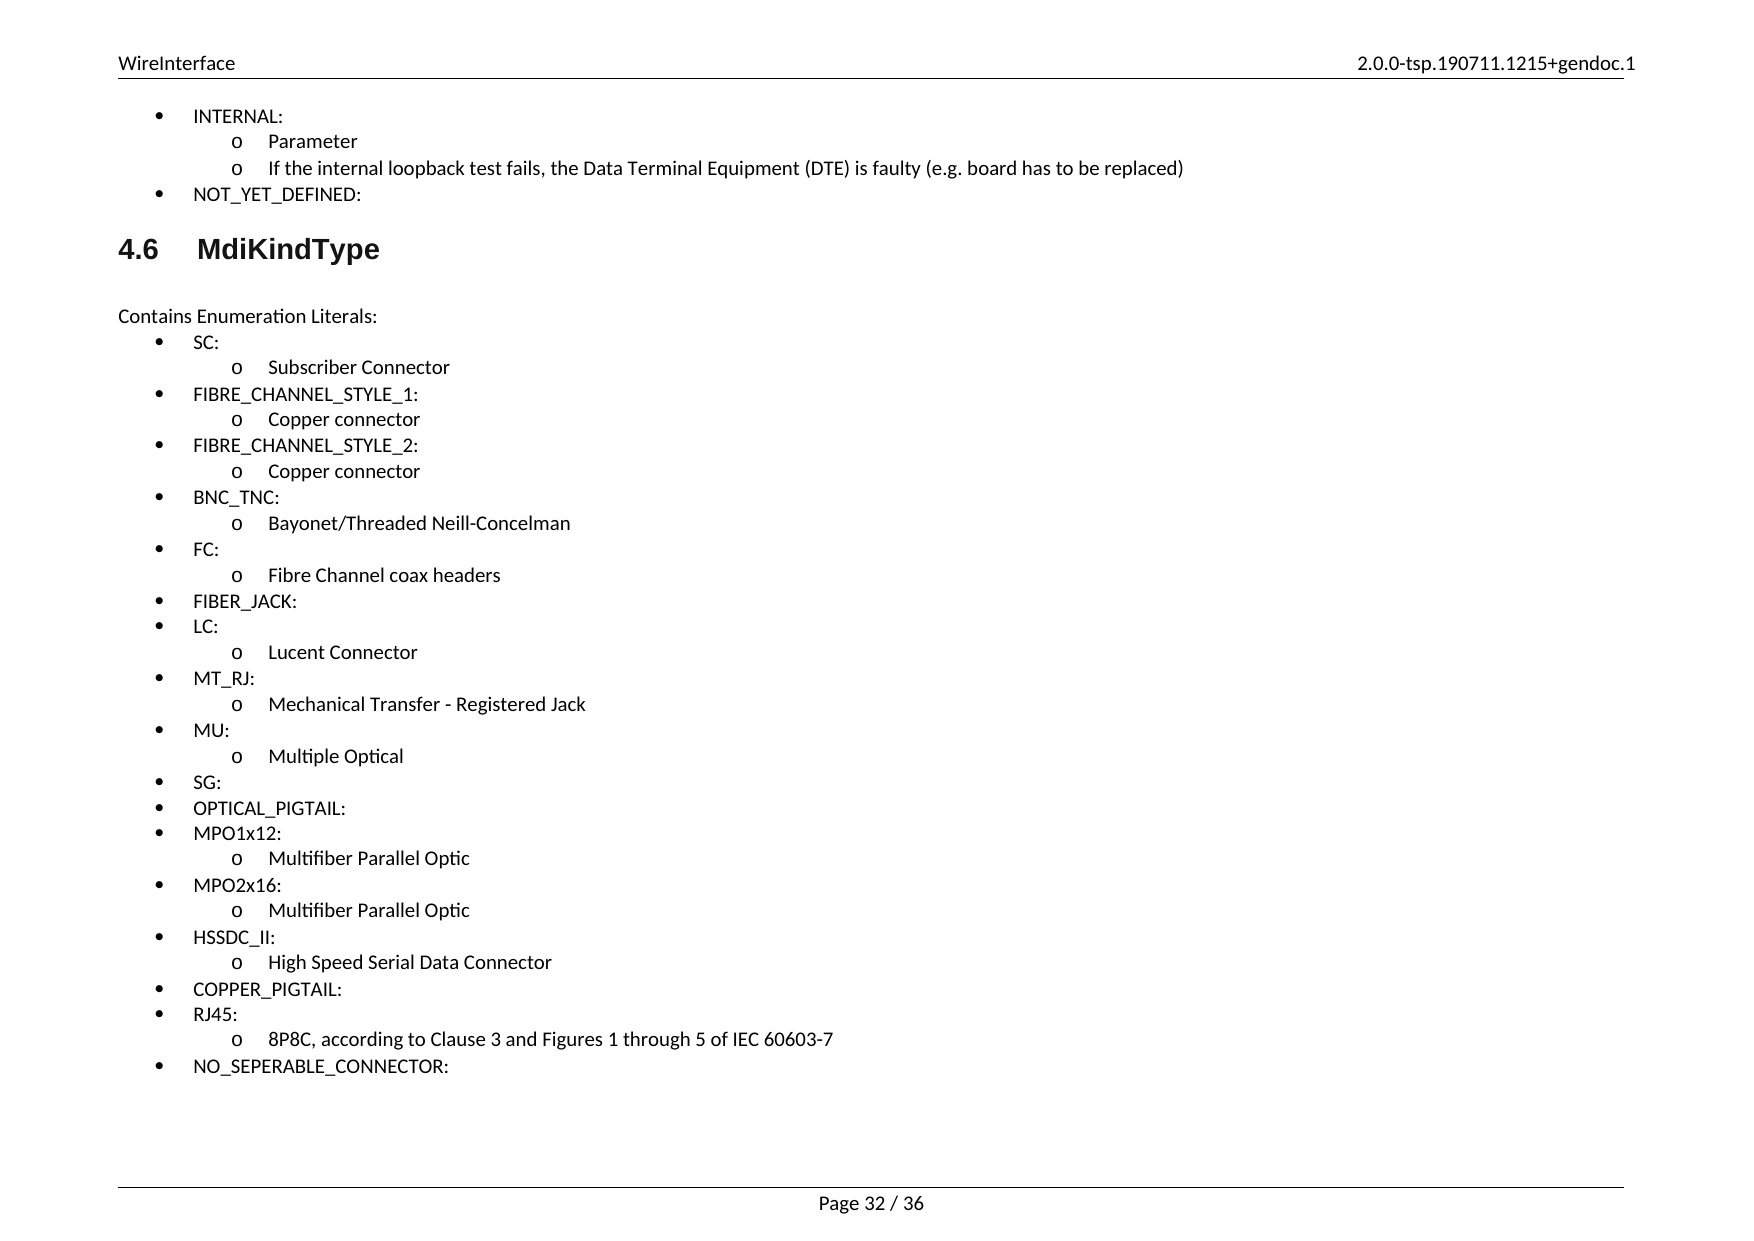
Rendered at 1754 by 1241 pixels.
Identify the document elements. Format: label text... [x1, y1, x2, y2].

list LC: [156, 614, 1624, 639]
list Parameter [231, 129, 1624, 155]
list RJ45: [156, 1001, 1624, 1027]
list FIBER_JACK: [156, 588, 1624, 614]
list COPPER_PIGTAIL: [156, 976, 1624, 1001]
list Mechanical Transfer - Registered Jack [231, 691, 1624, 717]
list INTERNAL: [156, 103, 1624, 129]
text Contains Enumeration Literals: [118, 303, 1624, 329]
list Lucent Connector [231, 639, 1624, 666]
list HSSDC_II: [156, 924, 1624, 949]
list High Speed Serial Data Connector [231, 949, 1624, 976]
list NO_SEPERABLE_CONNECTOR: [156, 1053, 1624, 1078]
list If the internal loopback test fails, the Data Terminal Equipment (DTE) is faulty (e.g. board has to be replaced) [231, 155, 1624, 182]
list MPO1x12: [156, 820, 1624, 846]
list Copper connector [231, 458, 1624, 484]
list Multifiber Parallel Optic [231, 897, 1624, 924]
subtitle MdiKindType [118, 232, 1624, 266]
list Copper connector [231, 406, 1624, 433]
list NOT_YET_DEFINED: [156, 182, 1624, 207]
list Multiple Optical [231, 743, 1624, 769]
list MT_RJ: [156, 666, 1624, 691]
list FIBRE_CHANNEL_STYLE_2: [156, 433, 1624, 458]
list Multifiber Parallel Optic [231, 846, 1624, 872]
list SC: [156, 329, 1624, 354]
list OPTICAL_PIGTAIL: [156, 795, 1624, 820]
list FIBRE_CHANNEL_STYLE_1: [156, 381, 1624, 406]
list FC: [156, 536, 1624, 562]
list Subscriber Connector [231, 354, 1624, 381]
list BNC_TNC: [156, 484, 1624, 510]
list Bayonet/Threaded Neill-Concelman [231, 510, 1624, 536]
list MPO2x16: [156, 872, 1624, 897]
list MU: [156, 717, 1624, 743]
list 8P8C, according to Clause 3 and Figures 1 through 5 of IEC 60603-7 [231, 1027, 1624, 1053]
list SG: [156, 769, 1624, 795]
list Fibre Channel coax headers [231, 562, 1624, 588]
